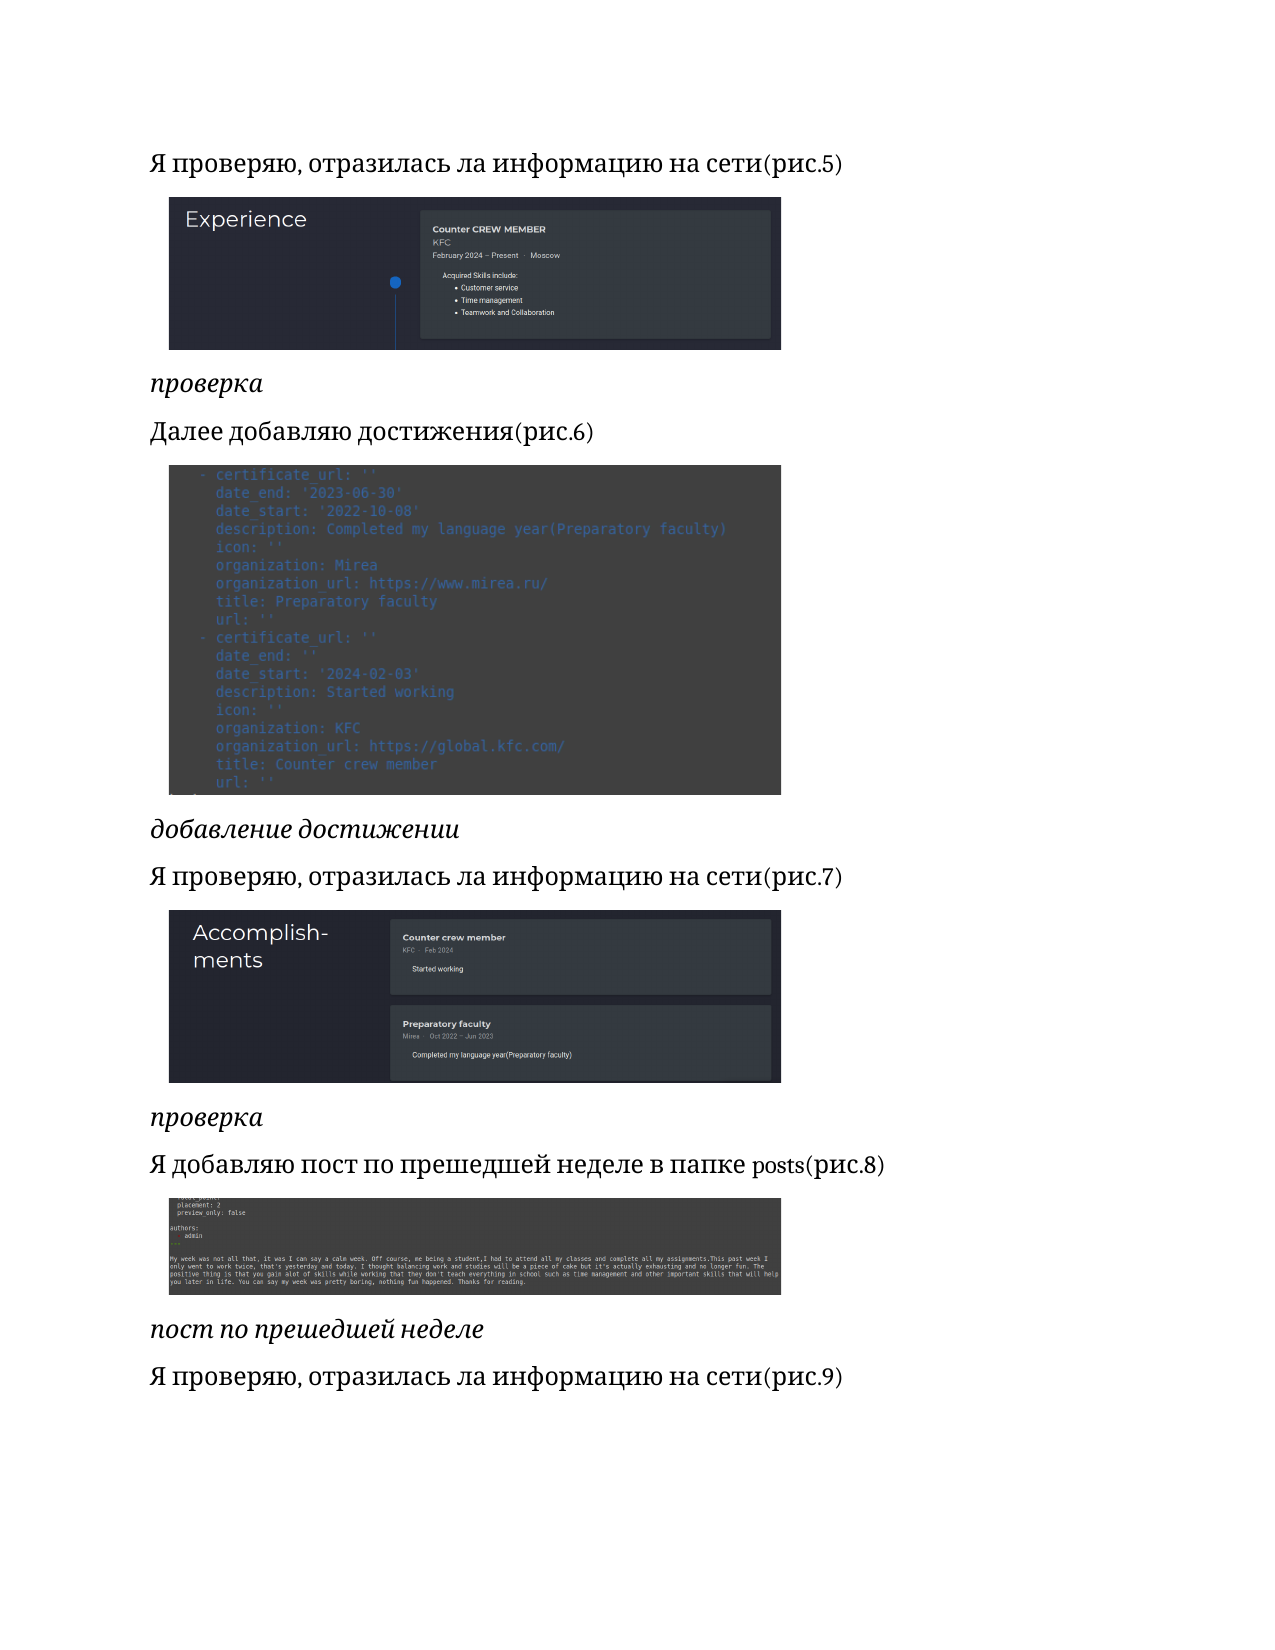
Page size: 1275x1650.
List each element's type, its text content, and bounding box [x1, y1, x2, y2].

text Далее добавляю достижения(рис.6) [150, 418, 1125, 446]
picture [168, 1198, 782, 1295]
text добавление достижении [150, 816, 1125, 844]
text пост по прешедшей неделе [150, 1316, 1125, 1344]
picture [168, 465, 782, 795]
text Я добавляю пост по прешедшей неделе в папке posts(рис.8) [150, 1151, 1125, 1180]
text проверка [150, 1103, 1125, 1132]
text Я проверяю, отразилась ла информацию на сети(рис.7) [150, 863, 1125, 892]
text Я проверяю, отразилась ла информацию на сети(рис.9) [150, 1363, 1125, 1392]
picture [168, 197, 782, 350]
text проверка [150, 370, 1125, 399]
text Я проверяю, отразилась ла информацию на сети(рис.5) [150, 150, 1125, 179]
picture [168, 910, 782, 1083]
